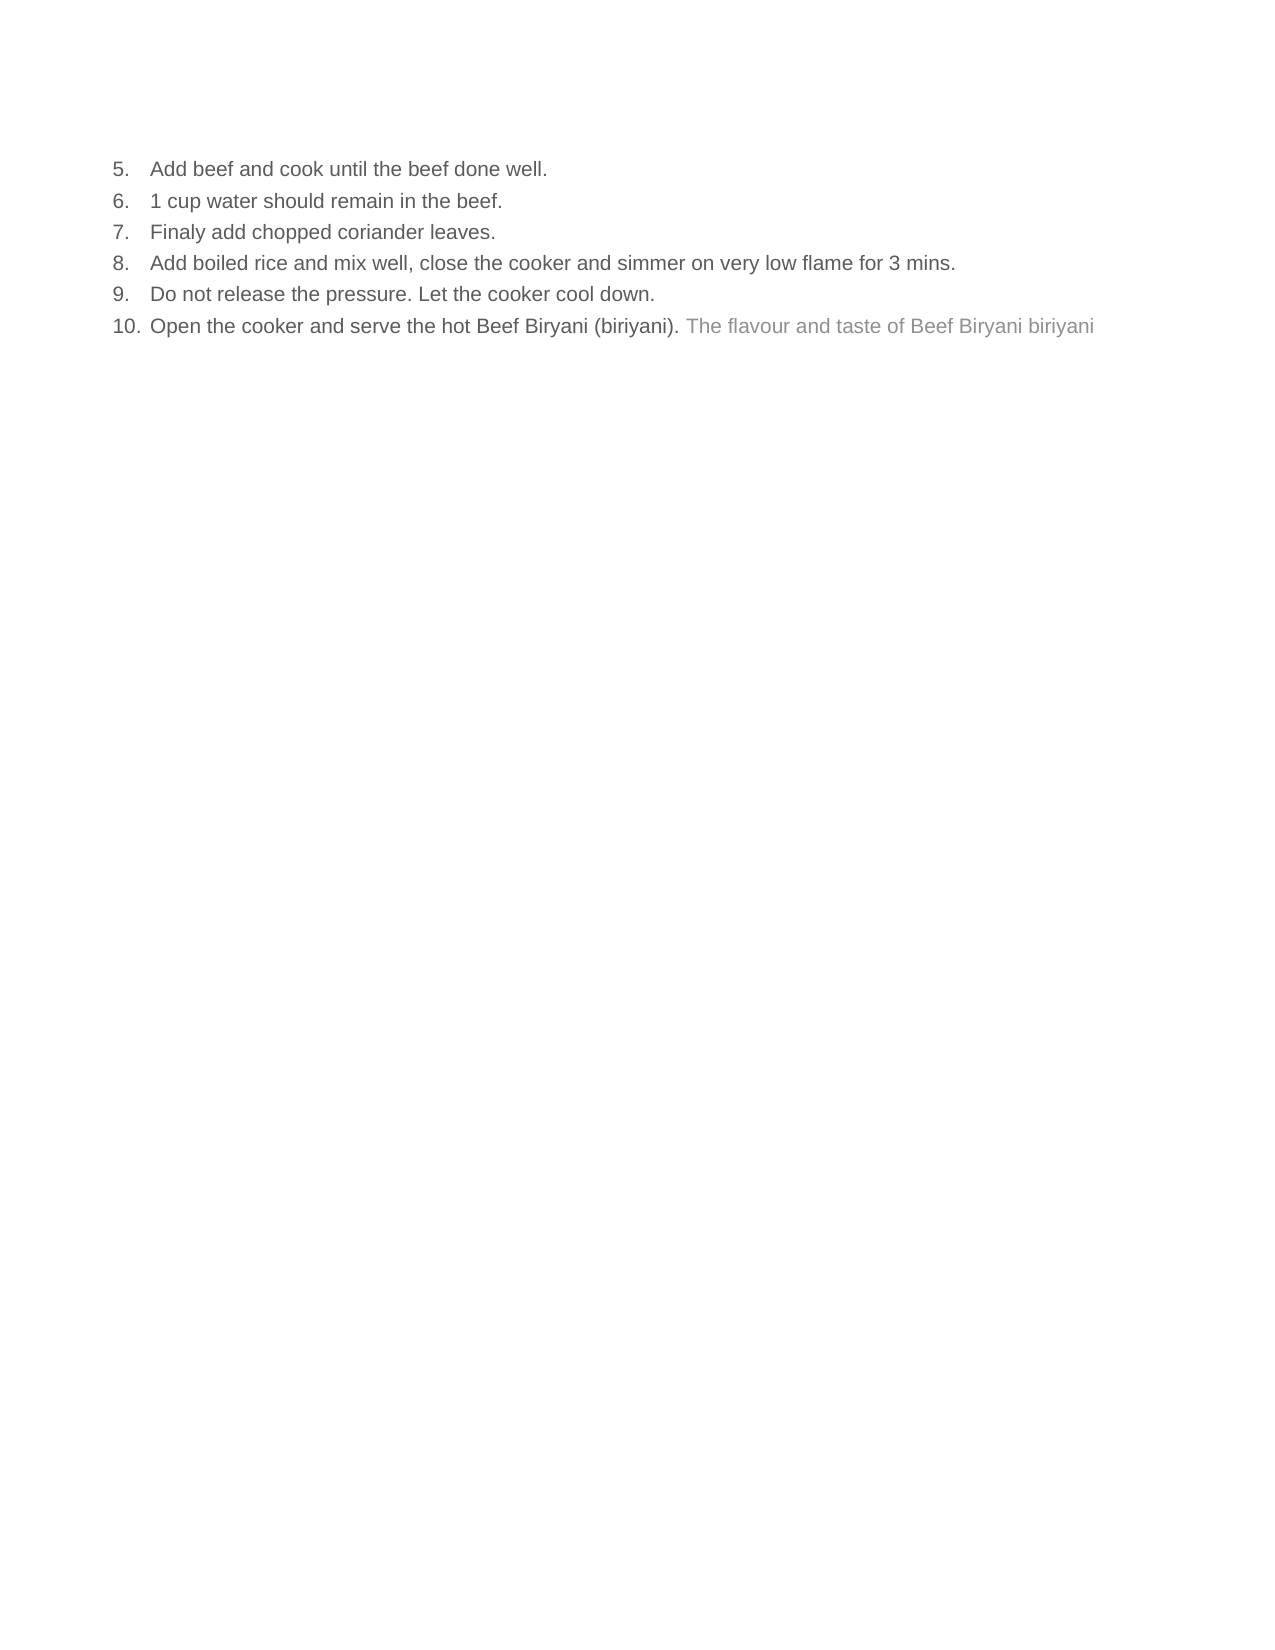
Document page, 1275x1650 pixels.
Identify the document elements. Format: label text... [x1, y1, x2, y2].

list Do not release the pressure. Let the cooker cool down. [112, 275, 1125, 306]
list 1 cup water should remain in the beef. [112, 181, 1125, 212]
list Finaly add chopped coriander leaves. [112, 212, 1125, 244]
list Open the cooker and serve the hot Beef Biryani (biriyani). The flavour and taste of Beef Biryani biriyani [112, 306, 1125, 337]
list Add beef and cook until the beef done well. [112, 150, 1125, 181]
list Add boiled rice and mix well, close the cooker and simmer on very low flame for 3 mins. [112, 244, 1125, 275]
